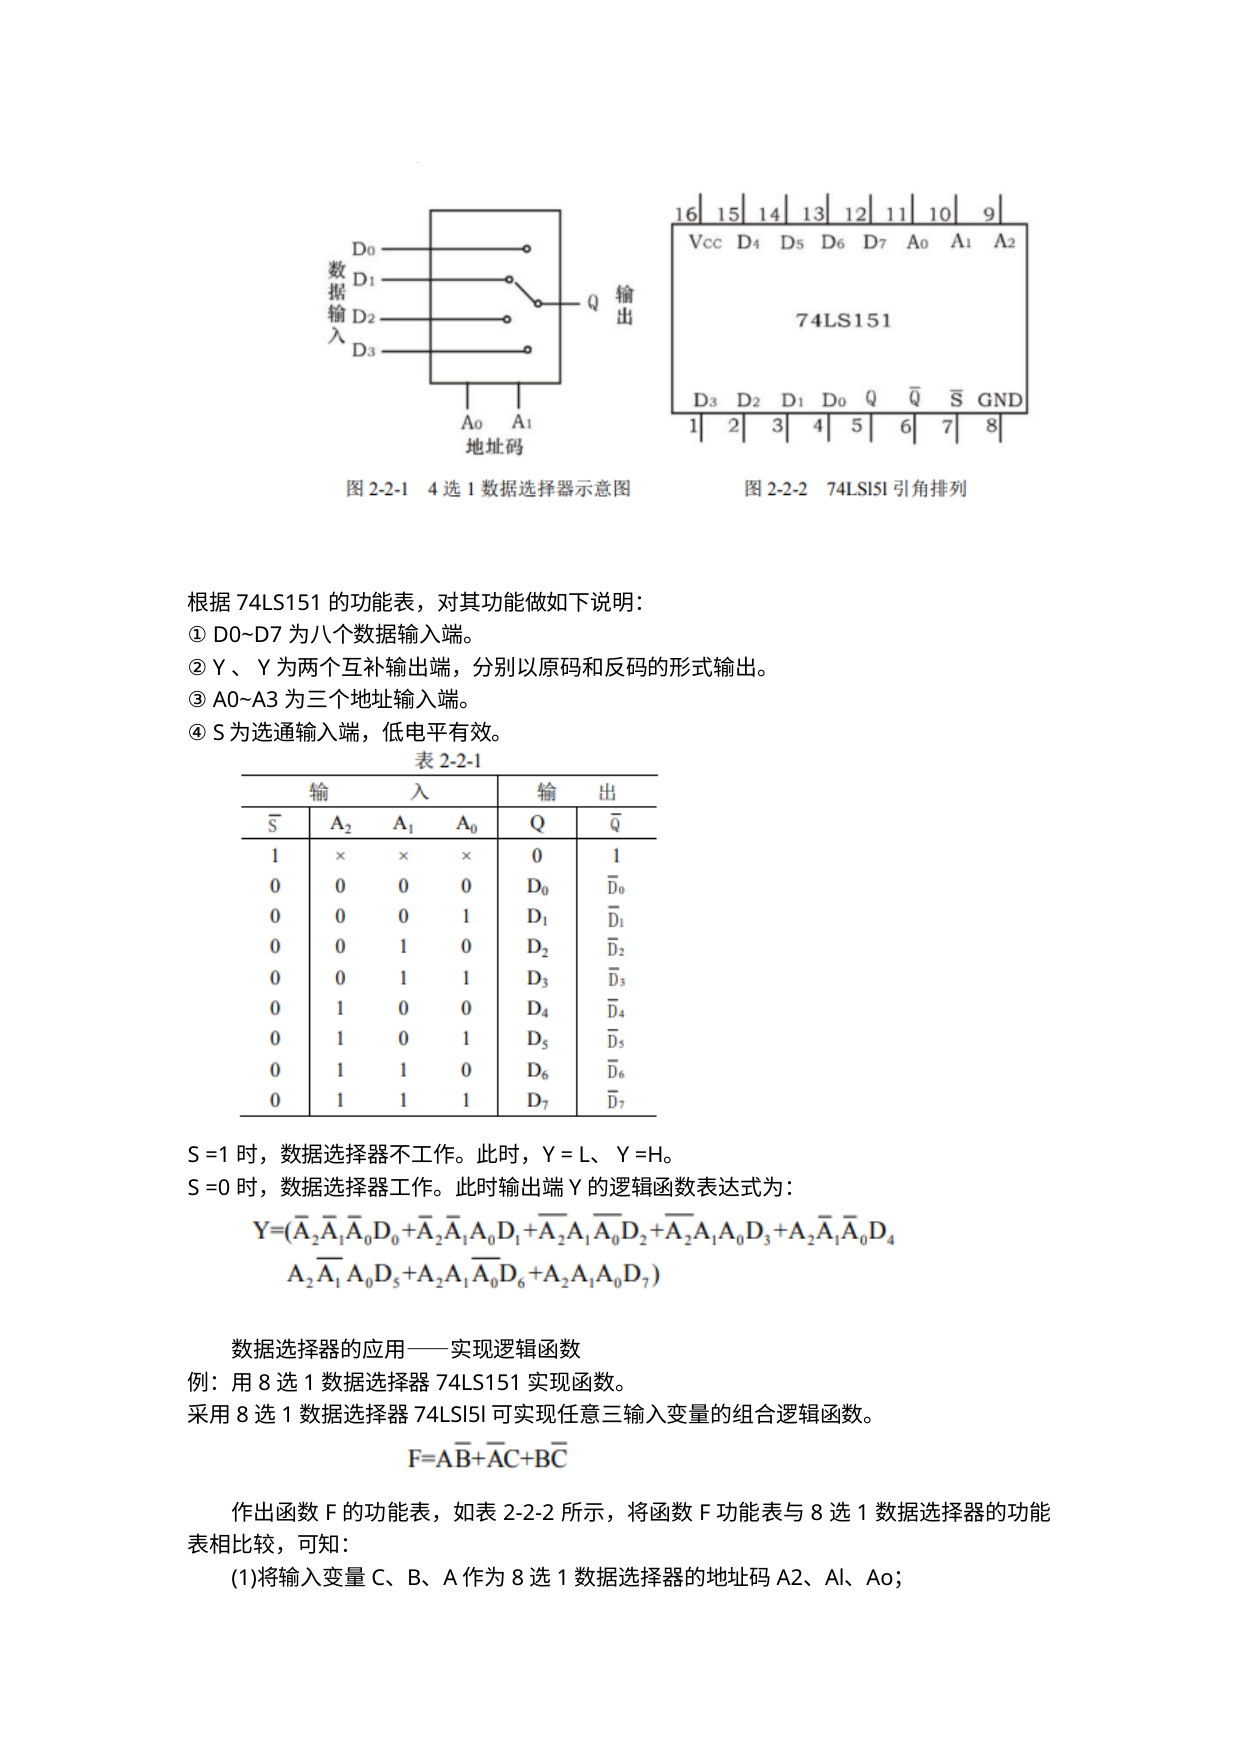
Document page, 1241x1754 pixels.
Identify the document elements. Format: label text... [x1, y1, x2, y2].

text ④ S为选通输入端，低电平有效。 [187, 714, 1053, 747]
text S =0 时，数据选择器工作。此时输出端 Y 的逻辑函数表达式为： [187, 1169, 1053, 1202]
text 采用 8 选 1 数据选择器 74LSl5l 可实现任意三输入变量的组合逻辑函数。 [187, 1397, 1053, 1429]
text ① D0~D7 为八个数据输入端。 [187, 617, 1053, 649]
picture [253, 162, 1067, 521]
picture [187, 1202, 914, 1315]
text S =1 时，数据选择器不工作。此时，Y = L、 Y =H。 [187, 1137, 1053, 1169]
text ② Y 、 Y 为两个互补输出端，分别以原码和反码的形式输出。 [187, 649, 1053, 682]
picture [362, 1429, 597, 1485]
text 例：用 8 选 1 数据选择器 74LS151 实现函数。 [187, 1364, 1053, 1397]
text (1)将输入变量 C、B、A 作为 8 选 1 数据选择器的地址码 A2、Al、Ao； [187, 1559, 1053, 1592]
text 数据选择器的应用——实现逻辑函数 [187, 1332, 1053, 1364]
picture [187, 747, 697, 1130]
text 根据 74LS151 的功能表，对其功能做如下说明： [187, 584, 1053, 617]
text 作出函数 F 的功能表，如表 2-2-2 所示，将函数 F 功能表与 8 选 1 数据选择器的功能表相比较，可知： [187, 1494, 1053, 1559]
text ③ A0~A3 为三个地址输入端。 [187, 682, 1053, 714]
